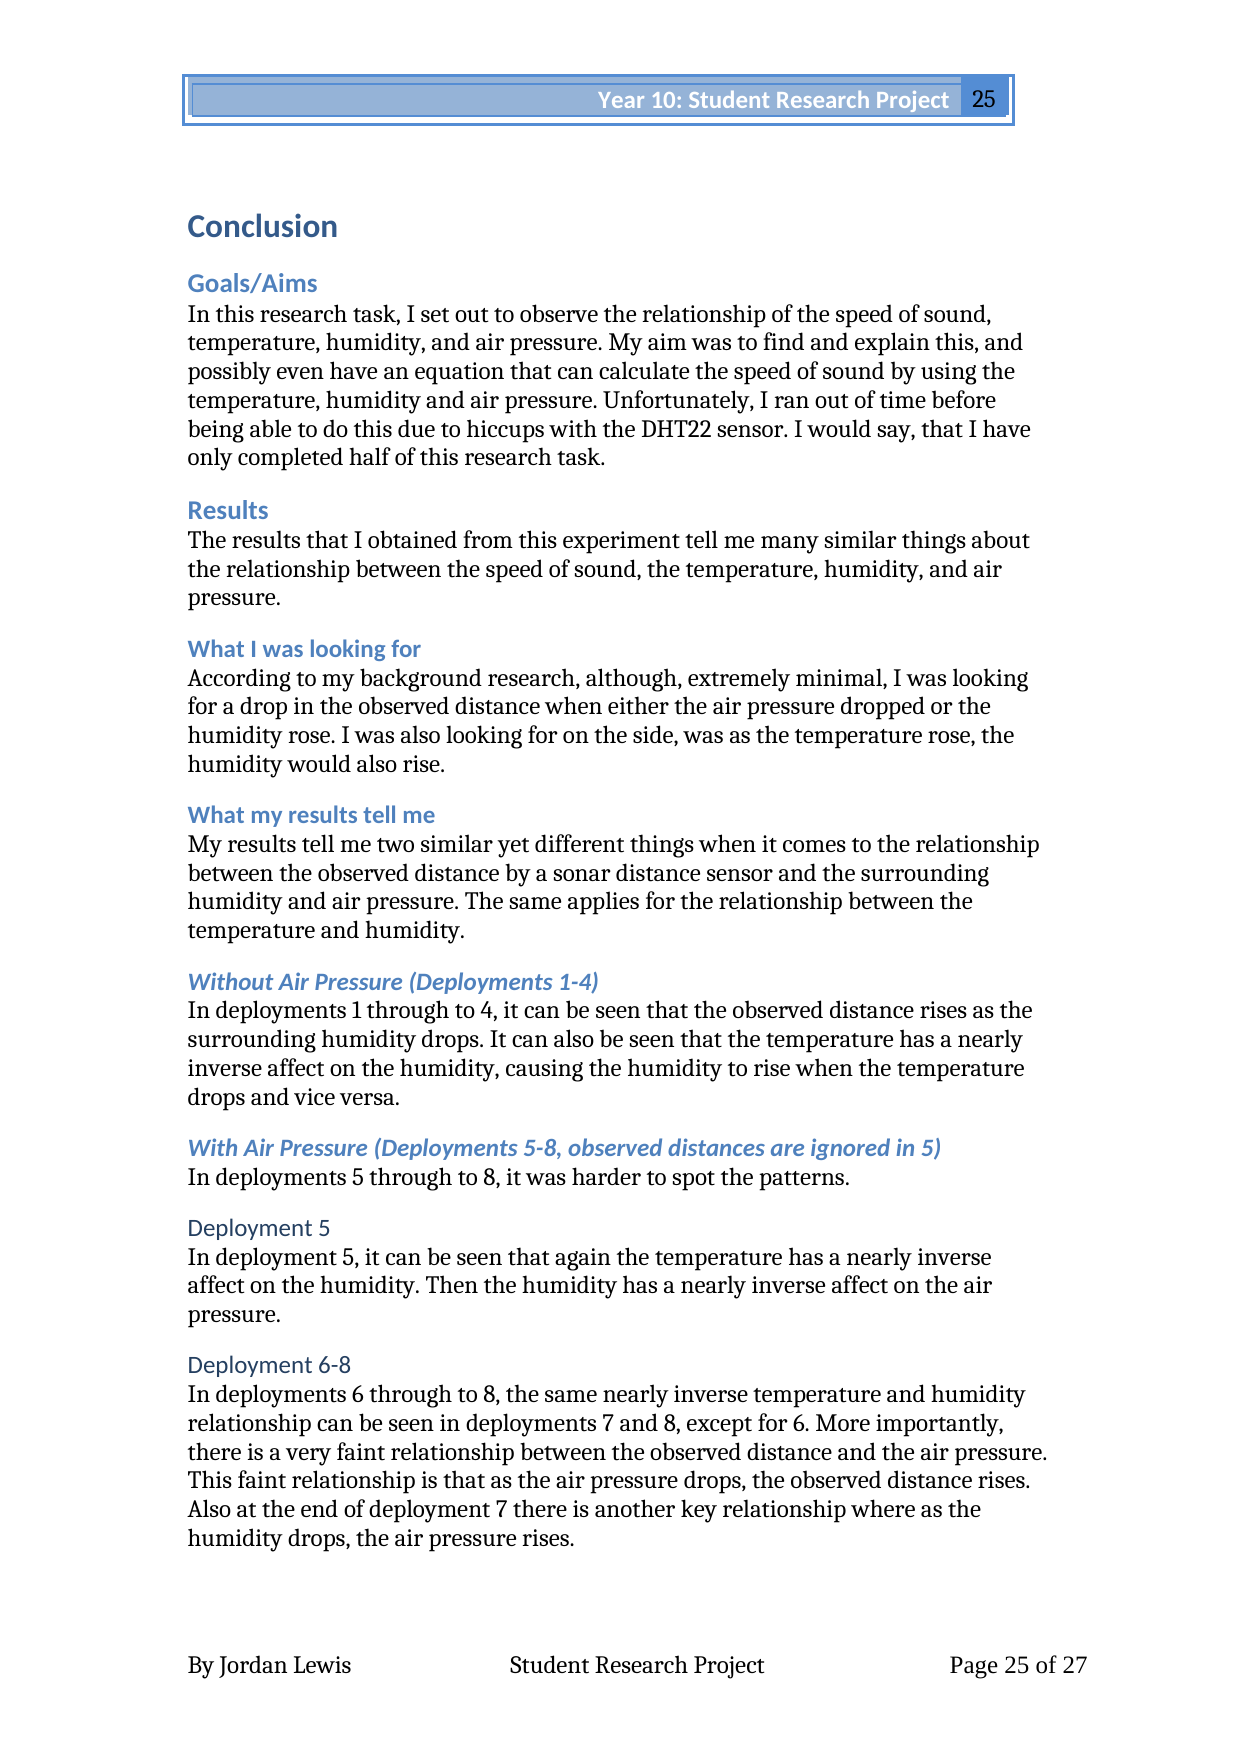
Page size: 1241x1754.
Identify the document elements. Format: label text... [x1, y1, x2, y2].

subtitle Without Air Pressure (Deployments 1-4) [187, 966, 1053, 996]
text According to my background research, although, extremely minimal, I was looking for a drop in the observed distance when either the air pressure dropped or the humidity rose. I was also looking for on the side, was as the temperature rose, the humidity would also rise. [187, 663, 1053, 778]
subtitle What I was looking for [187, 633, 1053, 663]
subtitle Results [187, 493, 1053, 526]
subtitle With Air Pressure (Deployments 5-8, observed distances are ignored in 5) [187, 1132, 1053, 1162]
text In deployments 1 through to 4, it can be seen that the observed distance rises as the surrounding humidity drops. It can also be seen that the temperature has a nearly inverse affect on the humidity, causing the humidity to rise when the temperature drops and vice versa. [187, 996, 1053, 1111]
text In this research task, I set out to observe the relationship of the speed of sound, temperature, humidity, and air pressure. My aim was to find and explain this, and possibly even have an equation that can calculate the speed of sound by using the temperature, humidity and air pressure. Unfortunately, I ran out of time before being able to do this due to hiccups with the DHT22 sensor. I would say, that I have only completed half of this research task. [187, 299, 1053, 472]
subtitle Goals/Aims [187, 266, 1053, 299]
subtitle Conclusion [187, 205, 1053, 246]
text The results that I obtained from this experiment tell me many similar things about the relationship between the speed of sound, the temperature, humidity, and air pressure. [187, 526, 1053, 612]
subtitle Deployment 5 [187, 1212, 1053, 1243]
text In deployments 5 through to 8, it was harder to spot the patterns. [187, 1162, 1053, 1191]
text My results tell me two similar yet different things when it comes to the relationship between the observed distance by a sonar distance sensor and the surrounding humidity and air pressure. The same applies for the relationship between the temperature and humidity. [187, 830, 1053, 945]
text In deployments 6 through to 8, the same nearly inverse temperature and humidity relationship can be seen in deployments 7 and 8, except for 6. More importantly, there is a very faint relationship between the observed distance and the air pressure. This faint relationship is that as the air pressure drops, the observed distance rises. Also at the end of deployment 7 there is another key relationship where as the humidity drops, the air pressure rises. [187, 1380, 1053, 1553]
subtitle Deployment 6-8 [187, 1350, 1053, 1380]
subtitle What my results tell me [187, 799, 1053, 830]
text In deployment 5, it can be seen that again the temperature has a nearly inverse affect on the humidity. Then the humidity has a nearly inverse affect on the air pressure. [187, 1243, 1053, 1329]
